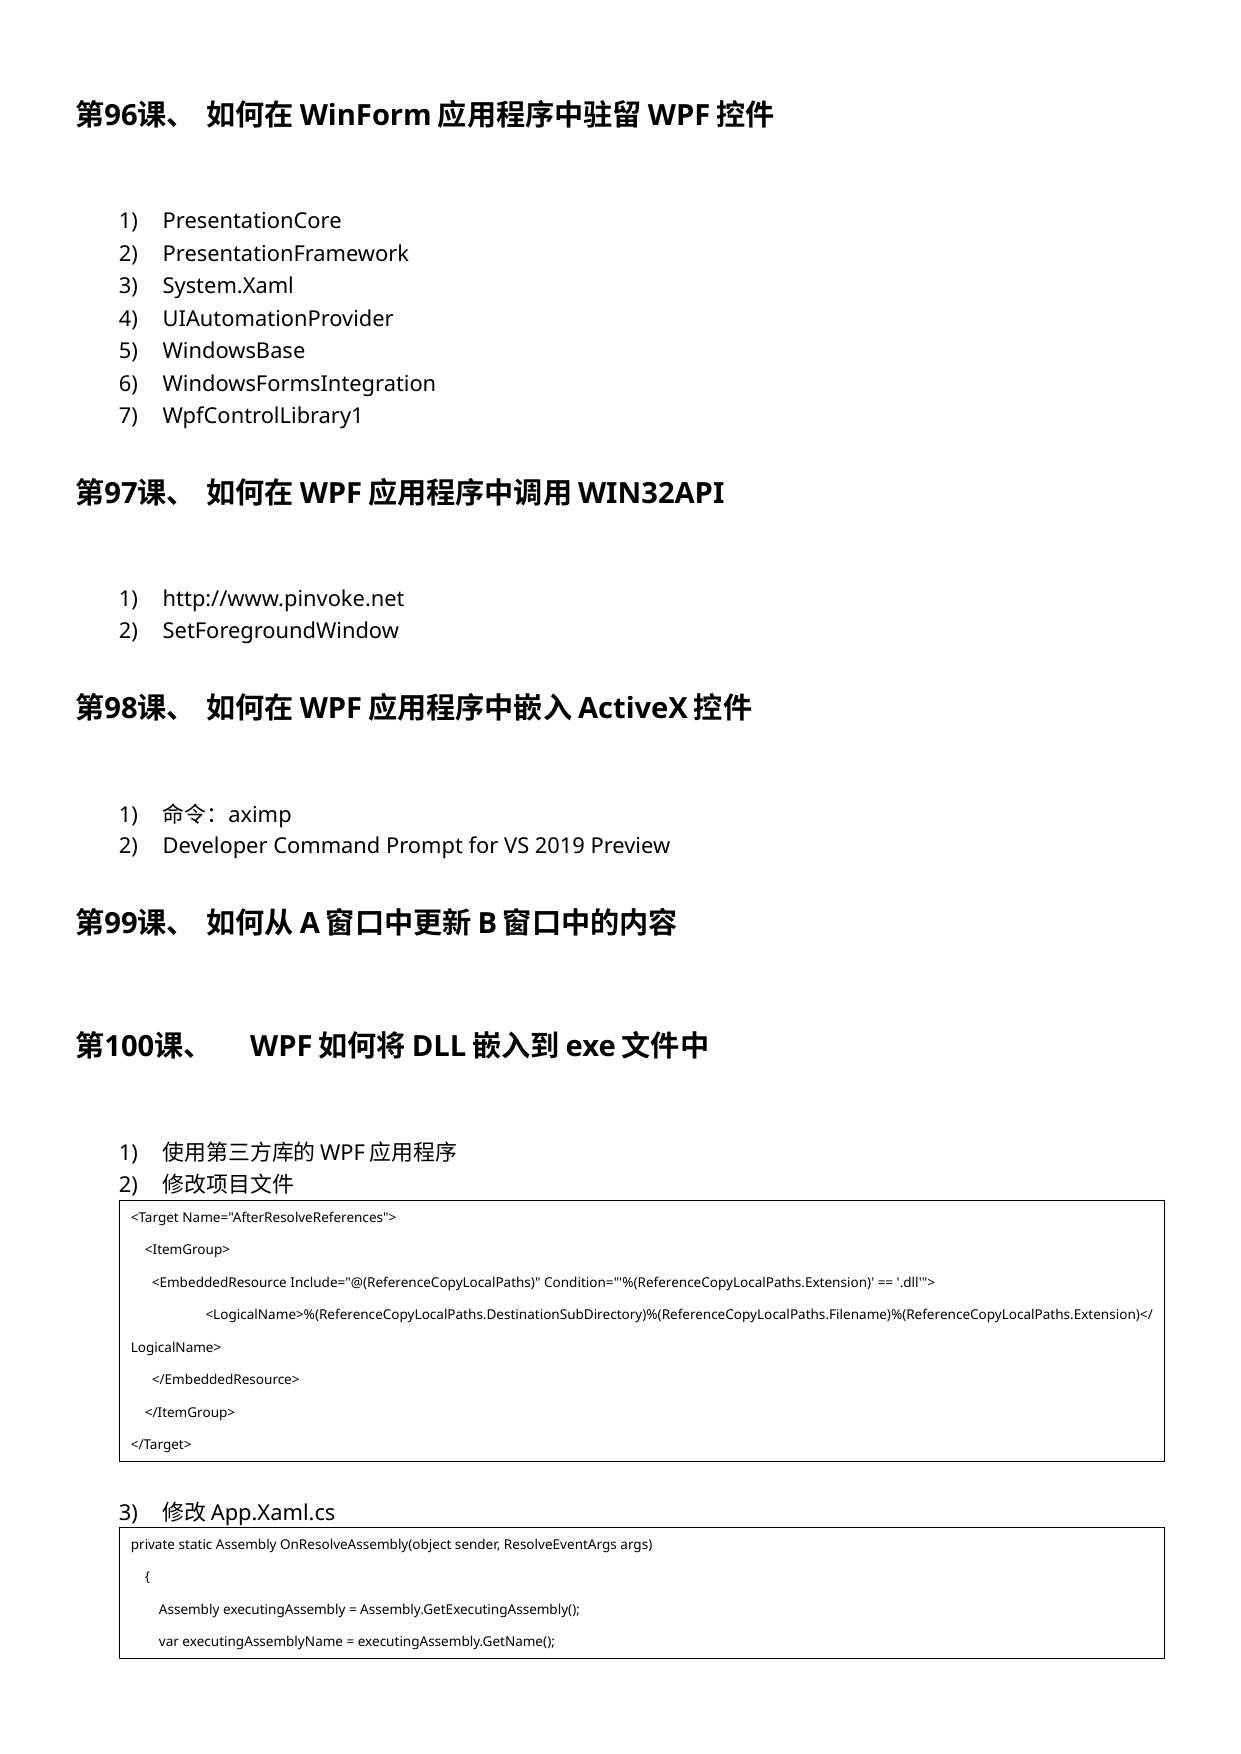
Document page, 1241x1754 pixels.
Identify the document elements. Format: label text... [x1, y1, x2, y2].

list WindowsFormsIntegration [119, 366, 1165, 399]
subtitle 如何在WPF应用程序中调用WIN32API [75, 458, 1165, 523]
subtitle WPF如何将DLL嵌入到exe文件中 [75, 1012, 1165, 1077]
list UIAutomationProvider [119, 301, 1165, 334]
list PresentationCore [119, 204, 1165, 236]
list 命令：aximp [119, 796, 1165, 829]
list http://www.pinvoke.net [119, 581, 1165, 614]
list System.Xaml [119, 269, 1165, 301]
subtitle 如何从A窗口中更新B窗口中的内容 [75, 888, 1165, 953]
table_header <Target Name="AfterResolveReferences"> <ItemGroup> <EmbeddedResource Include="@(ReferenceCopyLocalPaths)" Condition="'%(ReferenceCopyLocalPaths.Extension)' == '.dll'"> <LogicalName>%(ReferenceCopyLocalPaths.DestinationSubDirectory)%(ReferenceCopyLocalPaths.Filename)%(ReferenceCopyLocalPaths.Extension)</LogicalName> </EmbeddedResource> </ItemGroup> </Target> [120, 1201, 1164, 1461]
list WindowsBase [119, 334, 1165, 366]
list 使用第三方库的WPF应用程序 [119, 1134, 1165, 1167]
list Developer Command Prompt for VS 2019 Preview [119, 829, 1165, 861]
list PresentationFramework [119, 236, 1165, 269]
list 修改App.Xaml.cs [119, 1494, 1165, 1527]
list SetForegroundWindow [119, 614, 1165, 646]
subtitle 如何在WPF应用程序中嵌入ActiveX控件 [75, 673, 1165, 738]
list 修改项目文件 [119, 1167, 1165, 1199]
list WpfControlLibrary1 [119, 399, 1165, 431]
subtitle 如何在WinForm应用程序中驻留WPF控件 [75, 81, 1165, 146]
